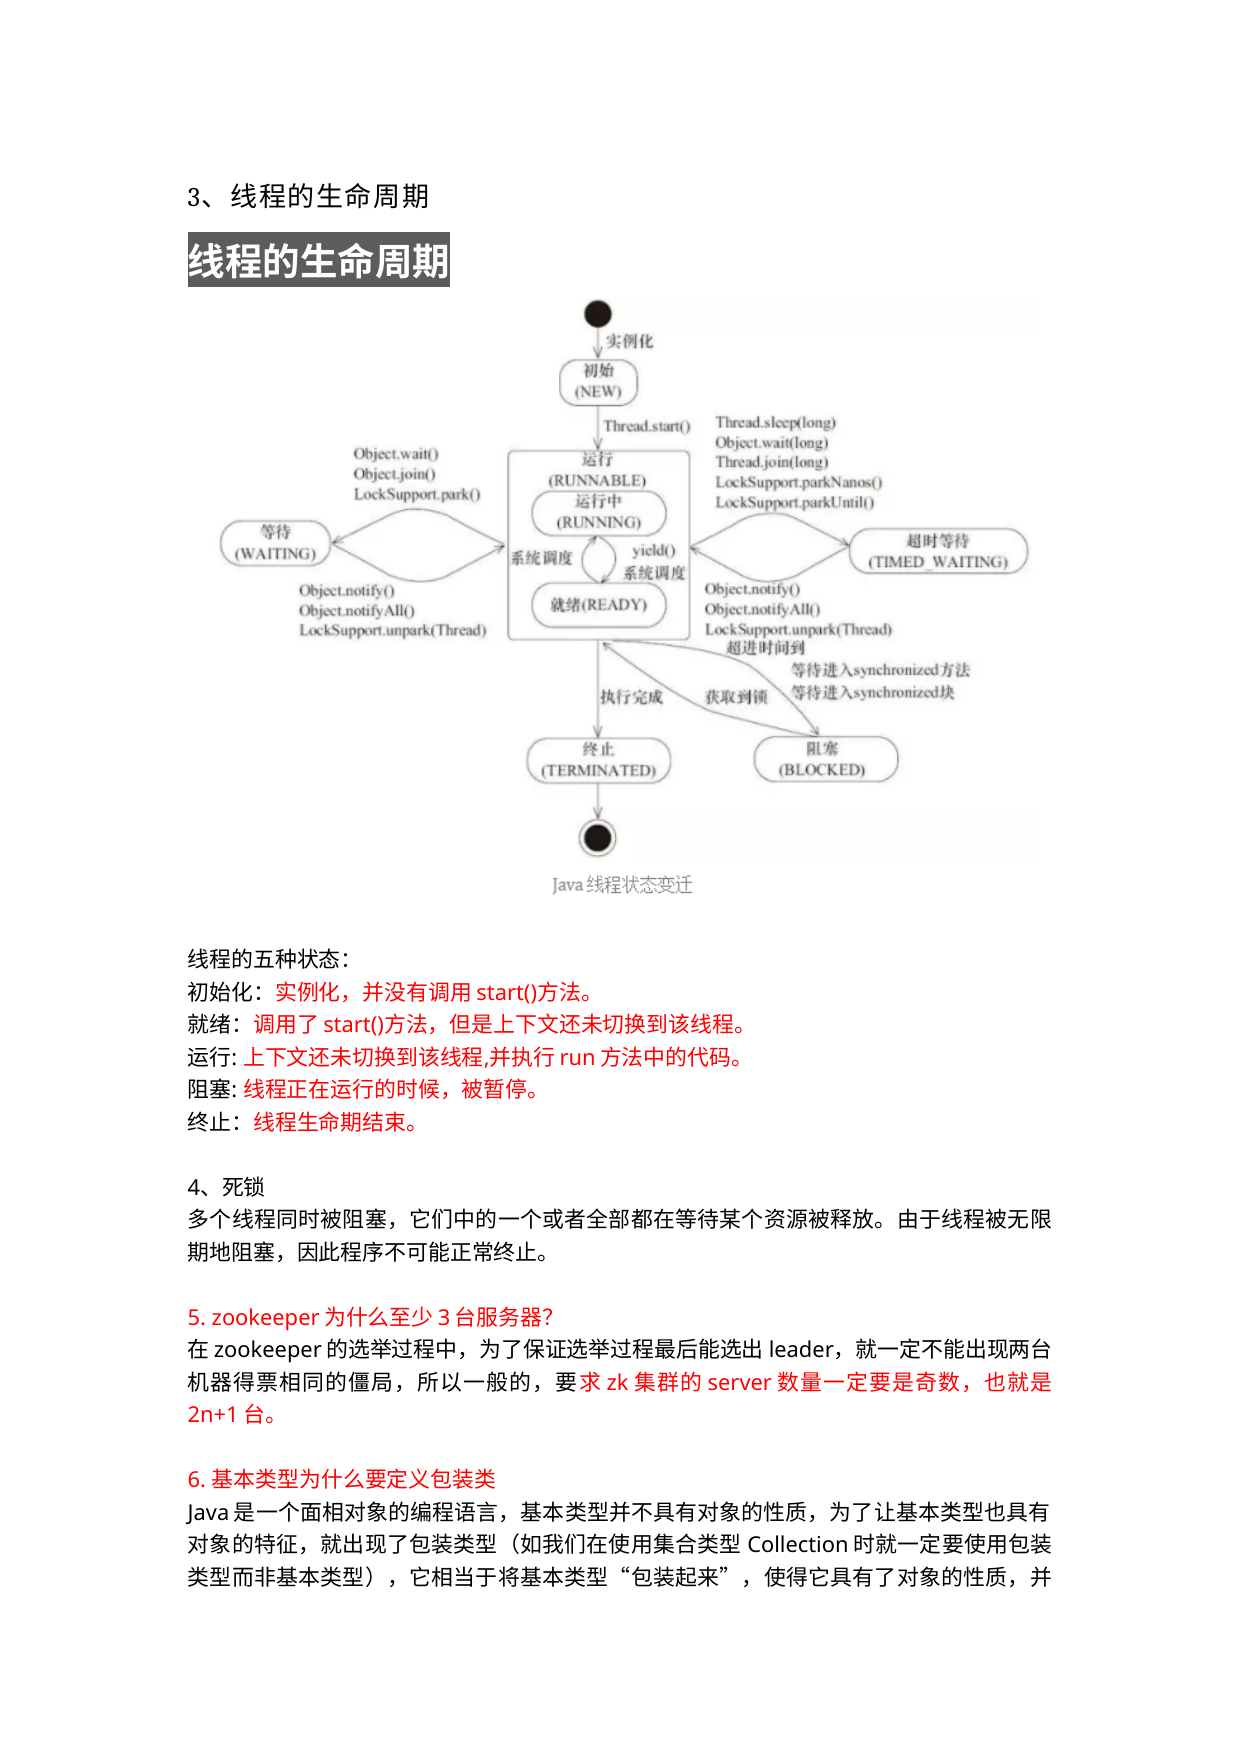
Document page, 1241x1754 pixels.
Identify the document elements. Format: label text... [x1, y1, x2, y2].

text 4、死锁 [187, 1169, 1053, 1202]
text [187, 1494, 1053, 1592]
text 初始化：实例化，并没有调用start()方法。 [187, 974, 1053, 1007]
text 线程的生命周期 [187, 227, 1053, 292]
text 多个线程同时被阻塞，它们中的一个或者全部都在等待某个资源被释放。由于线程被无限期地阻塞，因此程序不可能正常终止。 [187, 1202, 1053, 1267]
text 阻塞: 线程正在运行的时候，被暂停。 [187, 1072, 1053, 1104]
text 运行: 上下文还未切换到该线程,并执行run方法中的代码。 [187, 1039, 1053, 1072]
text 线程的五种状态： [187, 942, 1053, 974]
text 3、线程的生命周期 [187, 162, 1053, 227]
text 在zookeeper的选举过程中，为了保证选举过程最后能选出leader，就一定不能出现两台机器得票相同的僵局，所以一般的，要求zk集群的server数量一定要是奇数，也就是2n+1台。 [187, 1332, 1053, 1429]
text 终止：线程生命期结束。 [187, 1104, 1053, 1137]
text 5. zookeeper为什么至少3台服务器？ [187, 1299, 1053, 1332]
text 6. 基本类型为什么要定义包装类 [187, 1462, 1053, 1494]
text 就绪：调用了start()方法，但是上下文还未切换到该线程。 [187, 1007, 1053, 1039]
